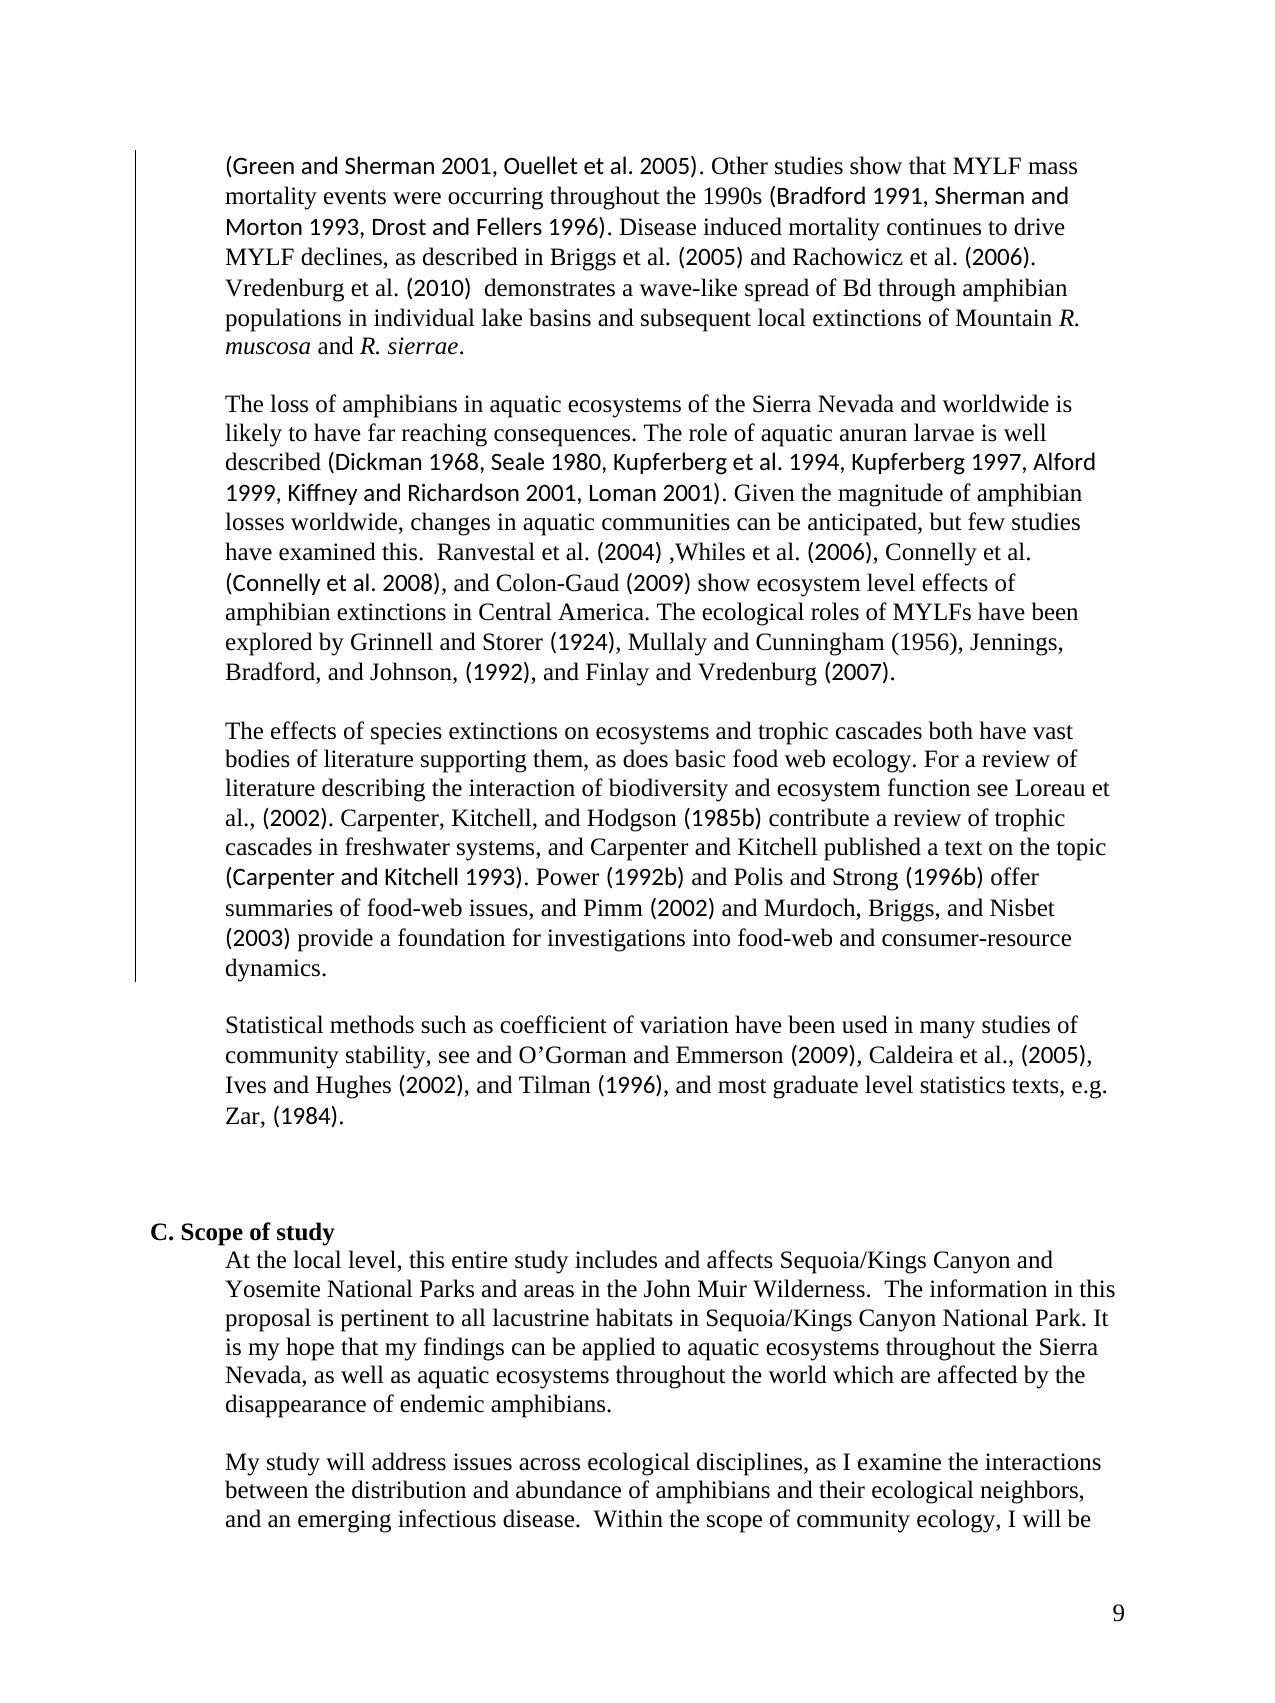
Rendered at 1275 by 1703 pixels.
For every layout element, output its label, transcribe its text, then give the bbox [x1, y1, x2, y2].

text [225, 150, 1125, 360]
text At the local level, this entire study includes and affects Sequoia/Kings Canyon and Yosemite National Parks and areas in the John Muir Wilderness. The information in this proposal is pertinent to all lacustrine habitats in Sequoia/Kings Canyon National Park. It is my hope that my findings can be applied to aquatic ecosystems throughout the Sierra Nevada, as well as aquatic ecosystems throughout the world which are affected by the disappearance of endemic amphibians. [225, 1246, 1125, 1418]
text C. Scope of study [150, 1217, 1125, 1246]
text The loss of amphibians in aquatic ecosystems of the Sierra Nevada and worldwide is likely to have far reaching consequences. The role of aquatic anuran larvae is well described (Dickman 1968, Seale 1980, Kupferberg et al. 1994, Kupferberg 1997, Alford 1999, Kiffney and Richardson 2001, Loman 2001). Given the magnitude of amphibian losses worldwide, changes in aquatic communities can be anticipated, but few studies have examined this. Ranvestal et al. (2004) ,Whiles et al. (2006), Connelly et al. (Connelly et al. 2008), and Colon-Gaud (2009) show ecosystem level effects of amphibian extinctions in Central America. The ecological roles of MYLFs have been explored by Grinnell and Storer (1924), Mullaly and Cunningham (1956), Jennings, Bradford, and Johnson, (1992), and Finlay and Vredenburg (2007). [225, 389, 1125, 687]
text The effects of species extinctions on ecosystems and trophic cascades both have vast bodies of literature supporting them, as does basic food web ecology. For a review of literature describing the interaction of biodiversity and ecosystem function see Loreau et al., (2002). Carpenter, Kitchell, and Hodgson (1985b) contribute a review of trophic cascades in freshwater systems, and Carpenter and Kitchell published a text on the topic (Carpenter and Kitchell 1993). Power (1992b) and Polis and Strong (1996b) offer summaries of food-web issues, and Pimm (2002) and Murdoch, Briggs, and Nisbet (2003) provide a foundation for investigations into food-web and consumer-resource dynamics. [225, 716, 1125, 982]
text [225, 1447, 1125, 1533]
text Statistical methods such as coefficient of variation have been used in many studies of community stability, see and O’Gorman and Emmerson (2009), Caldeira et al., (2005), Ives and Hughes (2002), and Tilman (1996), and most graduate level statistics texts, e.g. Zar, (1984). [225, 1010, 1125, 1131]
